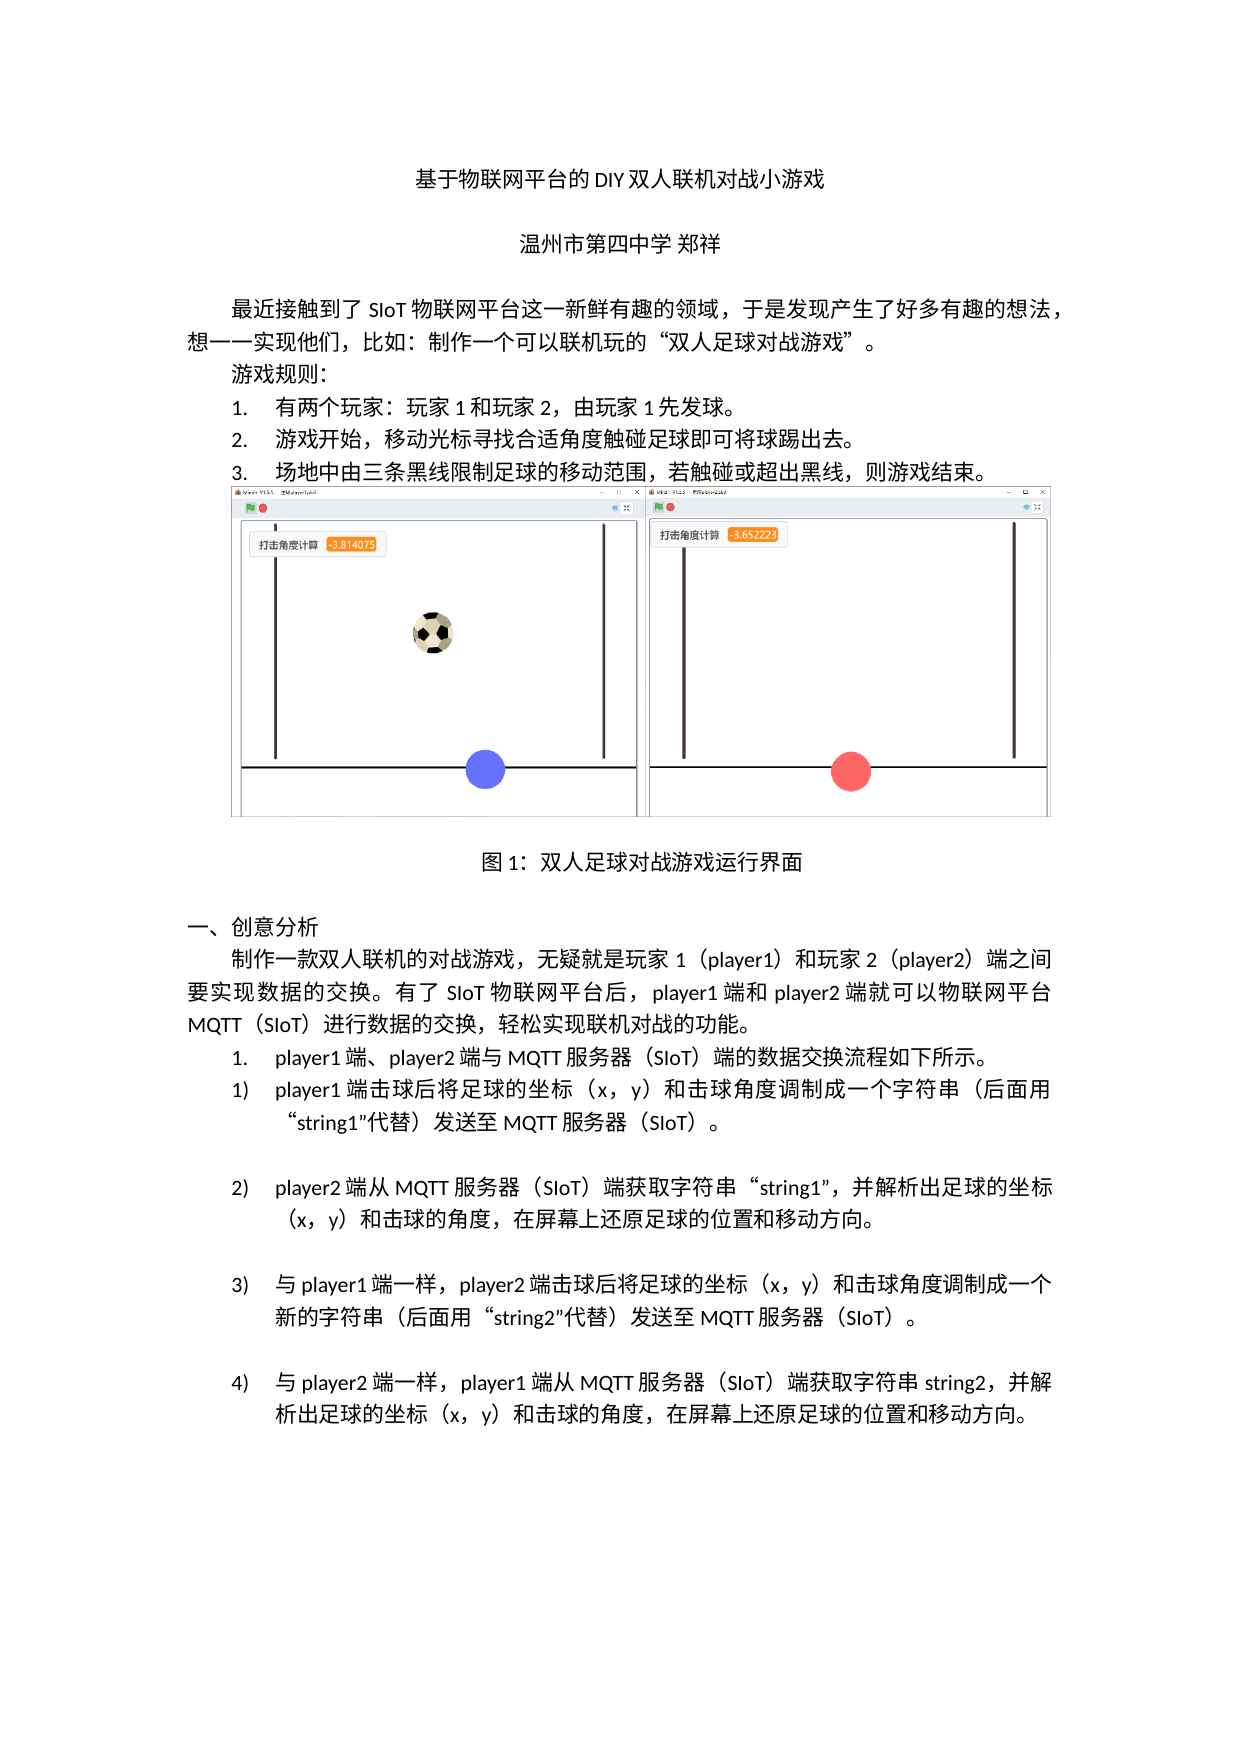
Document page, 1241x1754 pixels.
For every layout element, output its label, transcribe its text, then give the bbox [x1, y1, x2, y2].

text 一、创意分析 [187, 909, 1053, 942]
list 与player1端一样，player2端击球后将足球的坐标（x，y）和击球角度调制成一个新的字符串（后面用“string2”代替）发送至MQTT服务器（SIoT）。 [231, 1267, 1053, 1332]
text 温州市第四中学 郑祥 [187, 227, 1053, 259]
list player1端、player2端与MQTT服务器（SIoT）端的数据交换流程如下所示。 [231, 1039, 1053, 1072]
picture [231, 486, 1051, 817]
list player1端击球后将足球的坐标（x，y）和击球角度调制成一个字符串（后面用“string1”代替）发送至MQTT服务器（SIoT）。 [231, 1072, 1053, 1137]
list 场地中由三条黑线限制足球的移动范围，若触碰或超出黑线，则游戏结束。 [231, 454, 1053, 487]
text 最近接触到了SIoT物联网平台这一新鲜有趣的领域，于是发现产生了好多有趣的想法，想一一实现他们，比如：制作一个可以联机玩的“双人足球对战游戏”。 [187, 292, 1053, 357]
text 基于物联网平台的DIY双人联机对战小游戏 [187, 162, 1053, 194]
text 游戏规则： [187, 357, 1053, 389]
list player2端从MQTT服务器（SIoT）端获取字符串“string1”，并解析出足球的坐标（x，y）和击球的角度，在屏幕上还原足球的位置和移动方向。 [231, 1169, 1053, 1234]
text 图1：双人足球对战游戏运行界面 [187, 844, 1053, 877]
text 制作一款双人联机的对战游戏，无疑就是玩家1（player1）和玩家2（player2）端之间要实现数据的交换。有了SIoT物联网平台后，player1端和player2端就可以物联网平台MQTT（SIoT）进行数据的交换，轻松实现联机对战的功能。 [187, 942, 1053, 1039]
list 与player2端一样，player1端从MQTT服务器（SIoT）端获取字符串string2，并解析出足球的坐标（x，y）和击球的角度，在屏幕上还原足球的位置和移动方向。 [231, 1364, 1053, 1429]
list 游戏开始，移动光标寻找合适角度触碰足球即可将球踢出去。 [231, 422, 1053, 454]
list 有两个玩家：玩家1和玩家2，由玩家1先发球。 [231, 389, 1053, 422]
